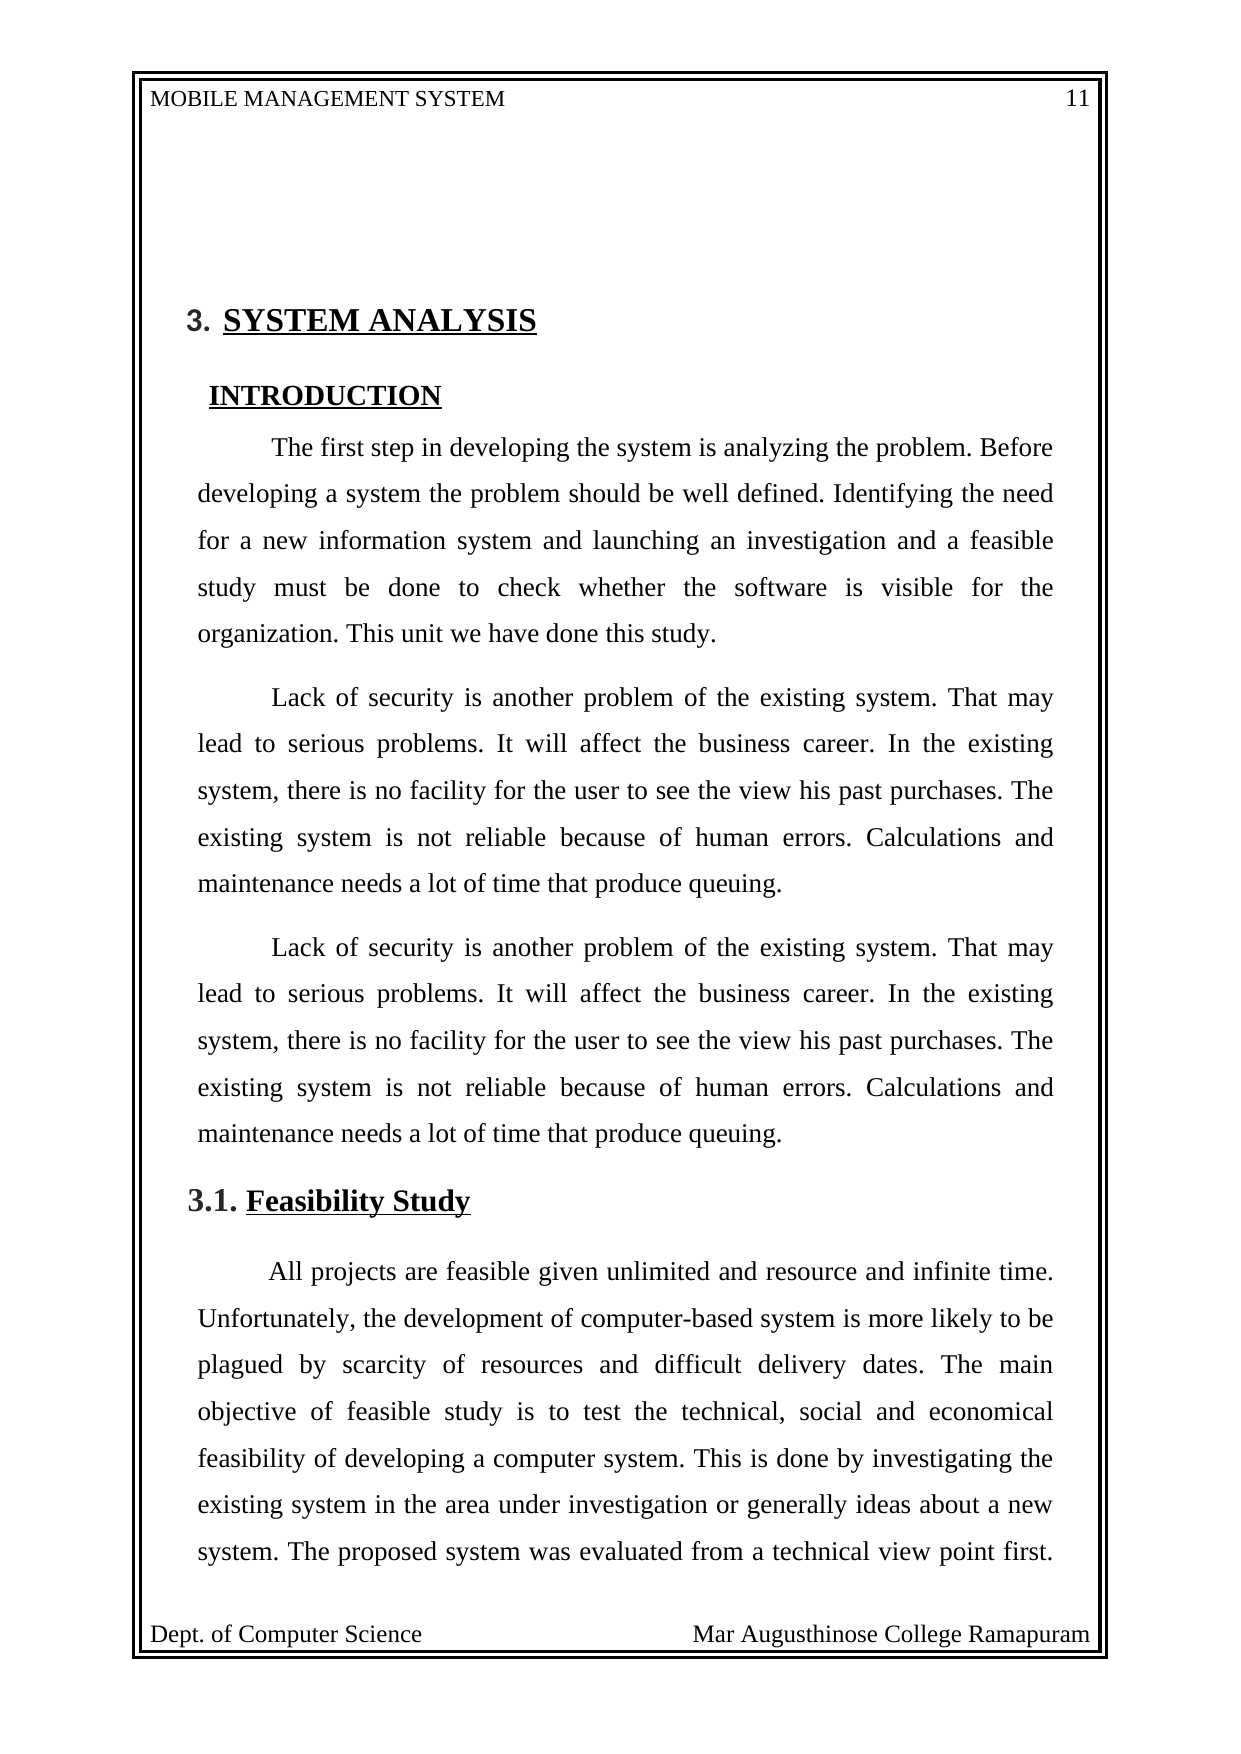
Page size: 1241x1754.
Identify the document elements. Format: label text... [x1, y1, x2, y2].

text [197, 1255, 1055, 1566]
text The first step in developing the system is analyzing the problem. Before developing a system the problem should be well defined. Identifying the need for a new information system and launching an investigation and a feasible study must be done to check whether the software is visible for the organization. This unit we have done this study. [197, 431, 1055, 648]
text Lack of security is another problem of the existing system. That may lead to serious problems. It will affect the business career. In the existing system, there is no facility for the user to see the view his past purchases. The existing system is not reliable because of human errors. Calculations and maintenance needs a lot of time that produce queuing. [197, 681, 1055, 898]
list SYSTEM ANALYSIS [185, 299, 1090, 339]
list Feasibility Study [187, 1181, 1090, 1219]
text Lack of security is another problem of the existing system. That may lead to serious problems. It will affect the business career. In the existing system, there is no facility for the user to see the view his past purchases. The existing system is not reliable because of human errors. Calculations and maintenance needs a lot of time that produce queuing. [197, 931, 1055, 1148]
text INTRODUCTION [208, 378, 1090, 411]
